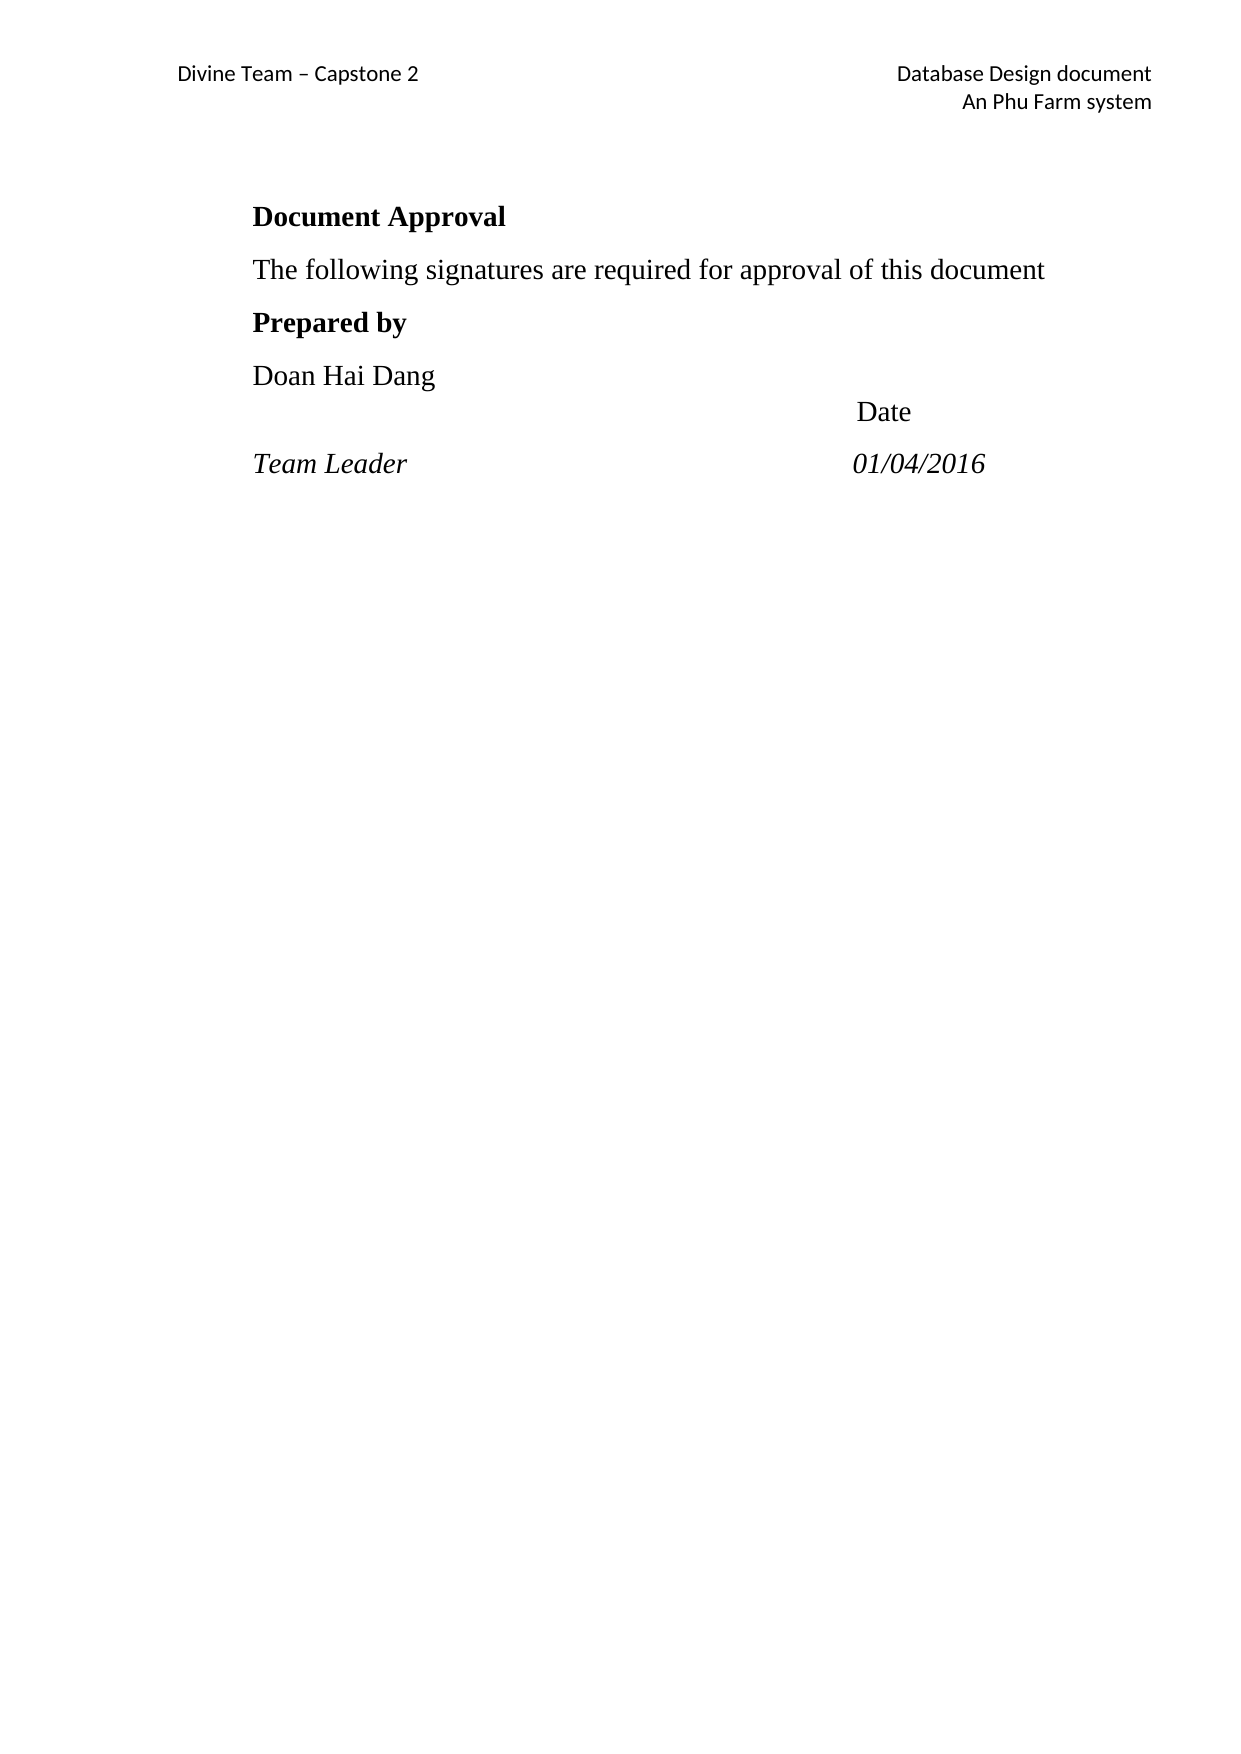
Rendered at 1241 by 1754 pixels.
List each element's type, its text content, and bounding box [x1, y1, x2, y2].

text Document Approval [177, 199, 1122, 233]
text Doan Hai Dang Date [177, 358, 1122, 427]
text Prepared by [177, 305, 1122, 338]
text Team Leader 01/04/2016 [177, 447, 1122, 480]
text The following signatures are required for approval of this document [177, 252, 1122, 286]
